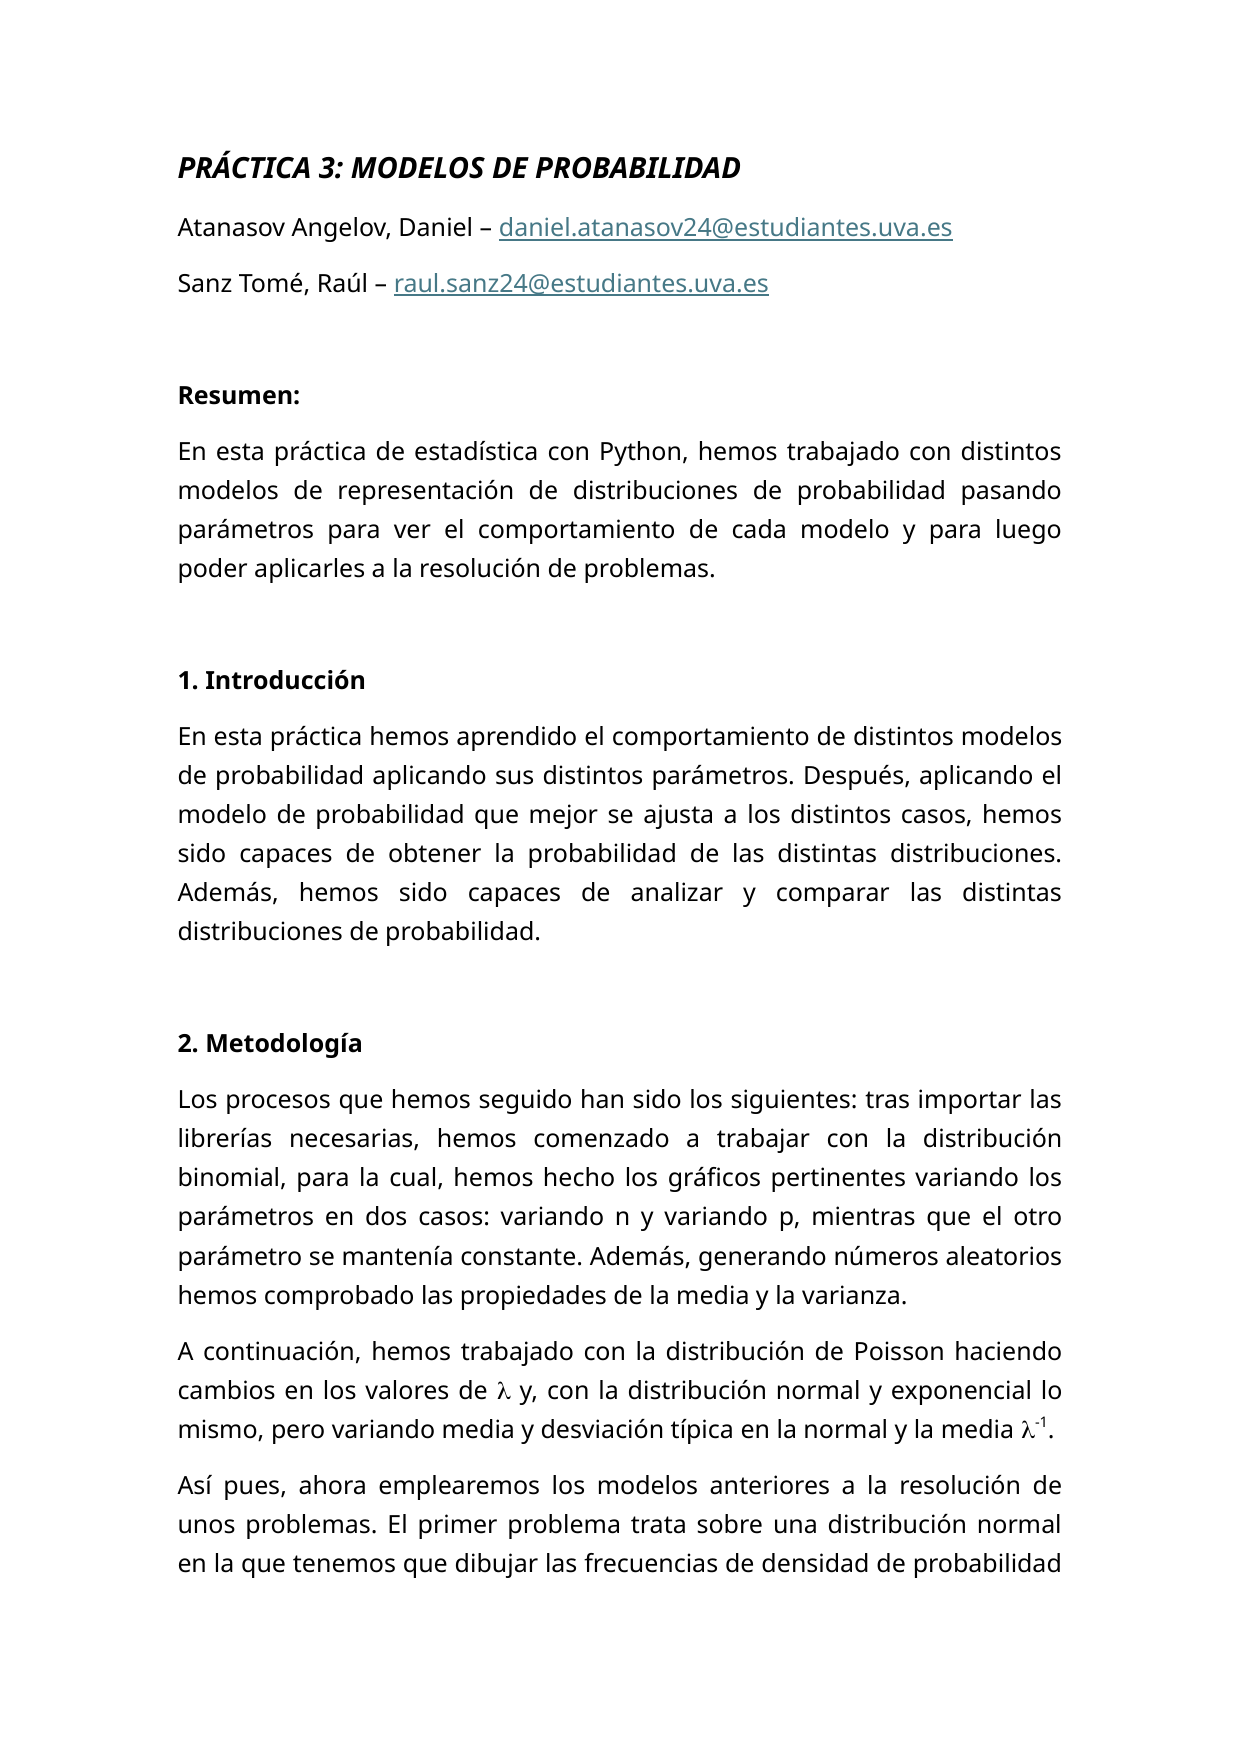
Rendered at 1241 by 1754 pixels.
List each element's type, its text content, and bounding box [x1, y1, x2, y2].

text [177, 1467, 1063, 1580]
text Sanz Tomé, Raúl – raul.sanz24@estudiantes.uva.es [177, 266, 1063, 300]
text Atanasov Angelov, Daniel – daniel.atanasov24@estudiantes.uva.es [177, 210, 1063, 244]
text Resumen: [177, 377, 1063, 411]
text Los procesos que hemos seguido han sido los siguientes: tras importar las librerías necesarias, hemos comenzado a trabajar con la distribución binomial, para la cual, hemos hecho los gráficos pertinentes variando los parámetros en dos casos: variando n y variando p, mientras que el otro parámetro se mantenía constante. Además, generando números aleatorios hemos comprobado las propiedades de la media y la varianza. [177, 1082, 1063, 1311]
text En esta práctica hemos aprendido el comportamiento de distintos modelos de probabilidad aplicando sus distintos parámetros. Después, aplicando el modelo de probabilidad que mejor se ajusta a los distintos casos, hemos sido capaces de obtener la probabilidad de las distintas distribuciones. Además, hemos sido capaces de analizar y comparar las distintas distribuciones de probabilidad. [177, 718, 1063, 948]
text PRÁCTICA 3: MODELOS DE PROBABILIDAD [177, 148, 1063, 187]
text 2. Metodología [177, 1026, 1063, 1060]
text 1. Introducción [177, 662, 1063, 696]
text En esta práctica de estadística con Python, hemos trabajado con distintos modelos de representación de distribuciones de probabilidad pasando parámetros para ver el comportamiento de cada modelo y para luego poder aplicarles a la resolución de problemas. [177, 433, 1063, 585]
text A continuación, hemos trabajado con la distribución de Poisson haciendo cambios en los valores de y, con la distribución normal y exponencial lo mismo, pero variando media y desviación típica en la normal y la media -1. [177, 1333, 1063, 1446]
